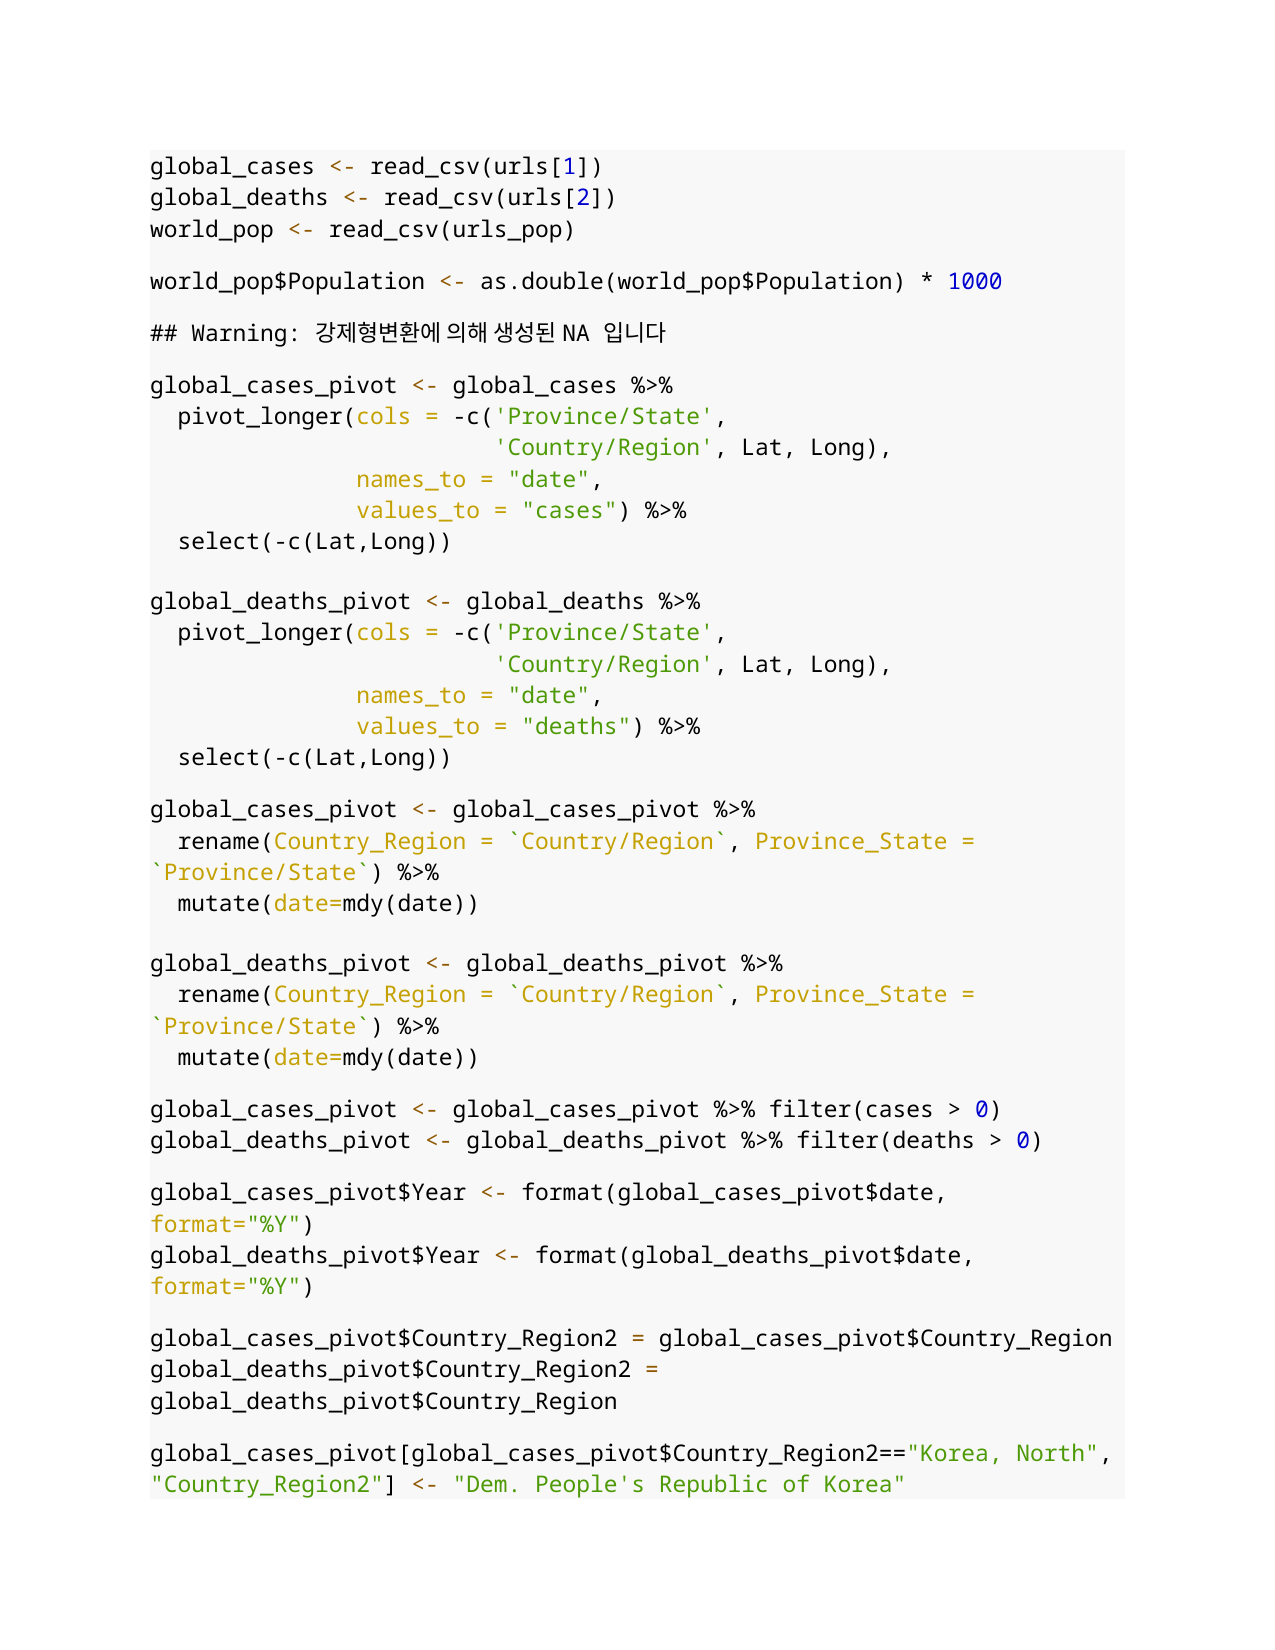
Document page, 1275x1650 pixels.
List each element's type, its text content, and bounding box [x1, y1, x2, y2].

text global_cases_pivot$Country_Region2 = global_cases_pivot$Country_Region global_deaths_pivot$Country_Region2 = global_deaths_pivot$Country_Region [150, 1322, 1125, 1416]
text world_pop$Population <- as.double(world_pop$Population) * 1000 [150, 264, 1125, 296]
text global_cases <- read_csv(urls[1]) global_deaths <- read_csv(urls[2]) world_pop <- read_csv(urls_pop) [150, 150, 1125, 244]
text global_cases_pivot <- global_cases_pivot %>% rename(Country_Region = `Country/Region`, Province_State = `Province/State`) %>% mutate(date=mdy(date)) global_deaths_pivot <- global_deaths_pivot %>% rename(Country_Region = `Country/Region`, Province_State = `Province/State`) %>% mutate(date=mdy(date)) [150, 793, 1125, 1072]
text ## Warning: 강제형변환에 의해 생성된 NA 입니다 [150, 317, 1125, 348]
text global_cases_pivot$Year <- format(global_cases_pivot$date, format="%Y") global_deaths_pivot$Year <- format(global_deaths_pivot$date, format="%Y") [150, 1176, 1125, 1301]
text global_cases_pivot <- global_cases %>% pivot_longer(cols = -c('Province/State', 'Country/Region', Lat, Long), names_to = "date", values_to = "cases") %>% select(-c(Lat,Long)) global_deaths_pivot <- global_deaths %>% pivot_longer(cols = -c('Province/State', 'Country/Region', Lat, Long), names_to = "date", values_to = "deaths") %>% select(-c(Lat,Long)) [150, 369, 1125, 772]
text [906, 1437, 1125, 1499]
